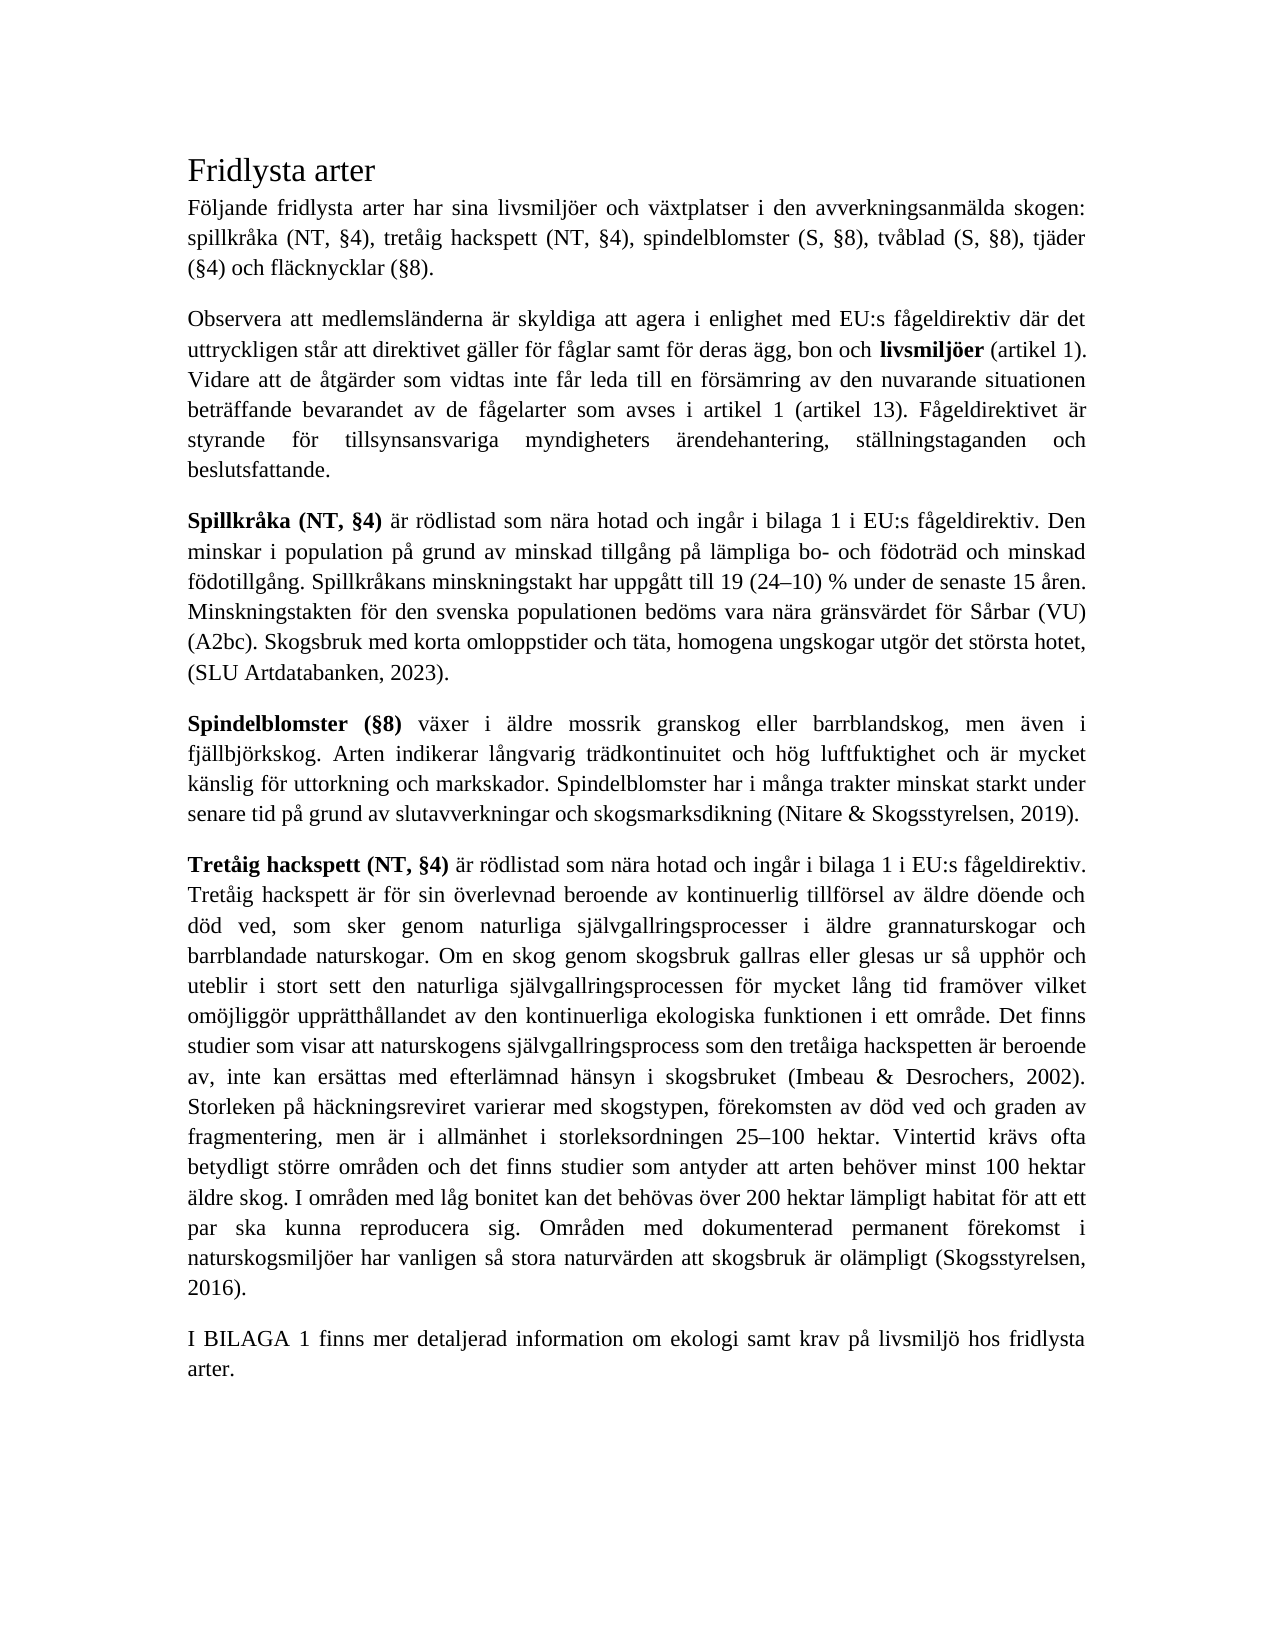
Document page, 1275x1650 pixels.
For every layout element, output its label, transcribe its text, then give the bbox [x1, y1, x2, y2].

text Observera att medlemsländerna är skyldiga att agera i enlighet med EU:s fågeldirektiv där det uttryckligen står att direktivet gäller för fåglar samt för deras ägg, bon och livsmiljöer (artikel 1). Vidare att de åtgärder som vidtas inte får leda till en försämring av den nuvarande situationen beträffande bevarandet av de fågelarter som avses i artikel 1 (artikel 13). Fågeldirektivet är styrande för tillsynsansvariga myndigheters ärendehantering, ställningstaganden och beslutsfattande. [187, 306, 1087, 483]
subtitle Fridlysta arter [187, 150, 1087, 188]
text I BILAGA 1 finns mer detaljerad information om ekologi samt krav på livsmiljö hos fridlysta arter. [187, 1325, 1087, 1382]
text Spillkråka (NT, §4) är rödlistad som nära hotad och ingår i bilaga 1 i EU:s fågeldirektiv. Den minskar i population på grund av minskad tillgång på lämpliga bo- och födoträd och minskad födotillgång. Spillkråkans minskningstakt har uppgått till 19 (24–10) % under de senaste 15 åren. Minskningstakten för den svenska populationen bedöms vara nära gränsvärdet för Sårbar (VU) (A2bc). Skogsbruk med korta omloppstider och täta, homogena ungskogar utgör det största hotet, (SLU Artdatabanken, 2023). [187, 508, 1087, 685]
text Tretåig hackspett (NT, §4) är rödlistad som nära hotad och ingår i bilaga 1 i EU:s fågeldirektiv. Tretåig hackspett är för sin överlevnad beroende av kontinuerlig tillförsel av äldre döende och död ved, som sker genom naturliga självgallringsprocesser i äldre grannaturskogar och barrblandade naturskogar. Om en skog genom skogsbruk gallras eller glesas ur så upphör och uteblir i stort sett den naturliga självgallringsprocessen för mycket lång tid framöver vilket omöjliggör upprätthållandet av den kontinuerliga ekologiska funktionen i ett område. Det finns studier som visar att naturskogens självgallringsprocess som den tretåiga hackspetten är beroende av, inte kan ersättas med efterlämnad hänsyn i skogsbruket (Imbeau & Desrochers, 2002). Storleken på häckningsreviret varierar med skogstypen, förekomsten av död ved och graden av fragmentering, men är i allmänhet i storleksordningen 25–100 hektar. Vintertid krävs ofta betydligt större områden och det finns studier som antyder att arten behöver minst 100 hektar äldre skog. I områden med låg bonitet kan det behövas över 200 hektar lämpligt habitat för att ett par ska kunna reproducera sig. Områden med dokumenterad permanent förekomst i naturskogsmiljöer har vanligen så stora naturvärden att skogsbruk är olämpligt (Skogsstyrelsen, 2016). [187, 851, 1087, 1301]
text Spindelblomster (§8) växer i äldre mossrik granskog eller barrblandskog, men även i fjällbjörkskog. Arten indikerar långvarig trädkontinuitet och hög luftfuktighet och är mycket känslig för uttorkning och markskador. Spindelblomster har i många trakter minskat starkt under senare tid på grund av slutavverkningar och skogsmarksdikning (Nitare & Skogsstyrelsen, 2019). [187, 710, 1087, 827]
text Följande fridlysta arter har sina livsmiljöer och växtplatser i den avverkningsanmälda skogen: spillkråka (NT, §4), tretåig hackspett (NT, §4), spindelblomster (S, §8), tvåblad (S, §8), tjäder (§4) och fläcknycklar (§8). [187, 194, 1087, 281]
